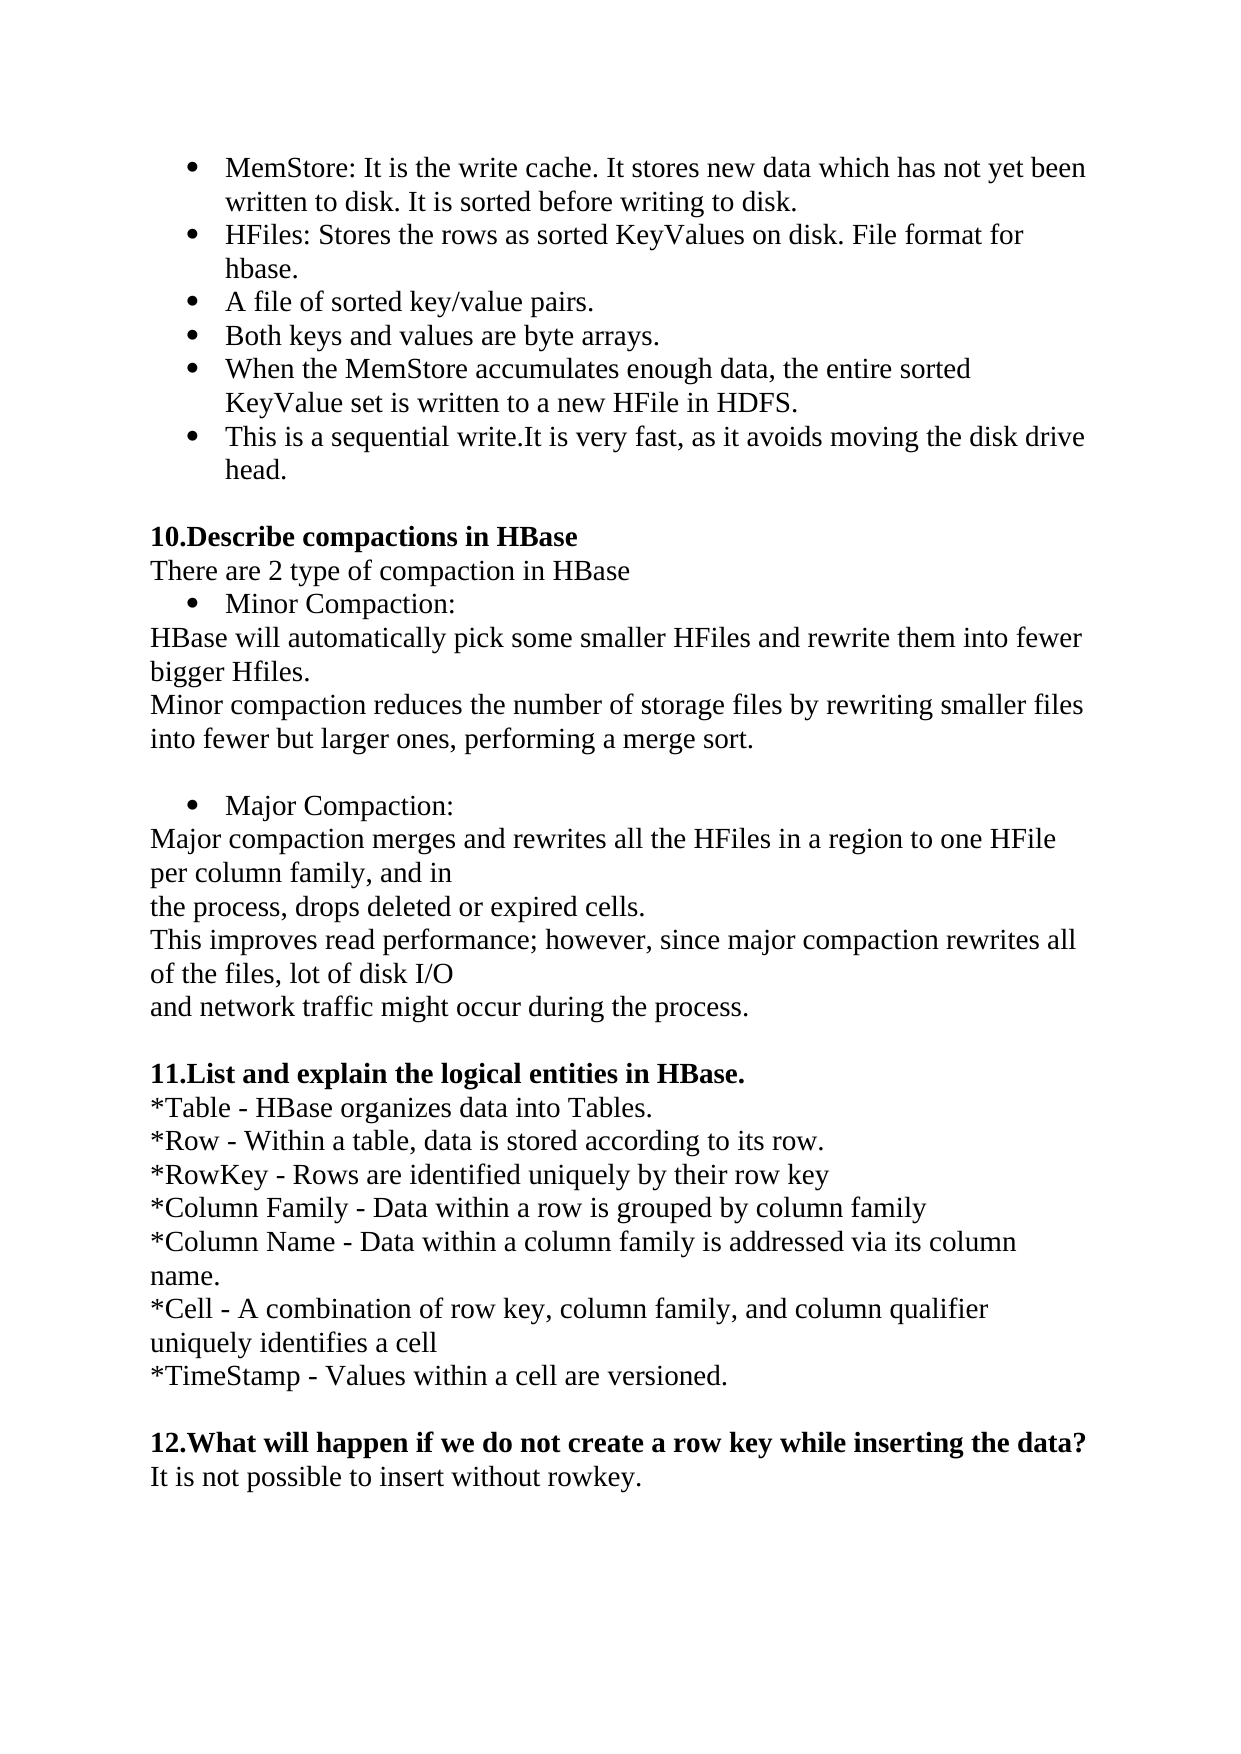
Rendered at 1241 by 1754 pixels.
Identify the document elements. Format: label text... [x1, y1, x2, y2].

text 12.What will happen if we do not create a row key while inserting the data? [150, 1425, 1090, 1459]
list MemStore: It is the write cache. It stores new data which has not yet been written to disk. It is sorted before writing to disk. [187, 150, 1090, 217]
text the process, drops deleted or expired cells. [150, 889, 1090, 922]
text *TimeStamp - Values within a cell are versioned. [150, 1358, 1090, 1392]
text HBase will automatically pick some smaller HFiles and rewrite them into fewer bigger Hfiles. [150, 620, 1090, 687]
list HFiles: Stores the rows as sorted KeyValues on disk. File format for hbase. [187, 217, 1090, 284]
list Minor Compaction: [187, 587, 1090, 620]
text *Column Name - Data within a column family is addressed via its column name. [150, 1224, 1090, 1291]
list Major Compaction: [187, 788, 1090, 822]
text Major compaction merges and rewrites all the HFiles in a region to one HFile per column family, and in [150, 822, 1090, 889]
text There are 2 type of compaction in HBase [150, 553, 1090, 587]
text It is not possible to insert without rowkey. [150, 1459, 1090, 1492]
text Minor compaction reduces the number of storage files by rewriting smaller files into fewer but larger ones, performing a merge sort. [150, 687, 1090, 754]
text *RowKey - Rows are identified uniquely by their row key [150, 1157, 1090, 1191]
text *Row - Within a table, data is stored according to its row. [150, 1123, 1090, 1157]
text *Table - HBase organizes data into Tables. [150, 1090, 1090, 1123]
text and network traffic might occur during the process. [150, 989, 1090, 1023]
list Both keys and values are byte arrays. [187, 318, 1090, 352]
list A file of sorted key/value pairs. [187, 284, 1090, 318]
list When the MemStore accumulates enough data, the entire sorted KeyValue set is written to a new HFile in HDFS. [187, 352, 1090, 419]
text This improves read performance; however, since major compaction rewrites all of the files, lot of disk I/O [150, 922, 1090, 989]
text 10.Describe compactions in HBase [150, 519, 1090, 553]
text *Column Family - Data within a row is grouped by column family [150, 1191, 1090, 1224]
text 11.List and explain the logical entities in HBase. [150, 1056, 1090, 1090]
text *Cell - A combination of row key, column family, and column qualifier uniquely identifies a cell [150, 1291, 1090, 1358]
list This is a sequential write.It is very fast, as it avoids moving the disk drive head. [187, 419, 1090, 486]
